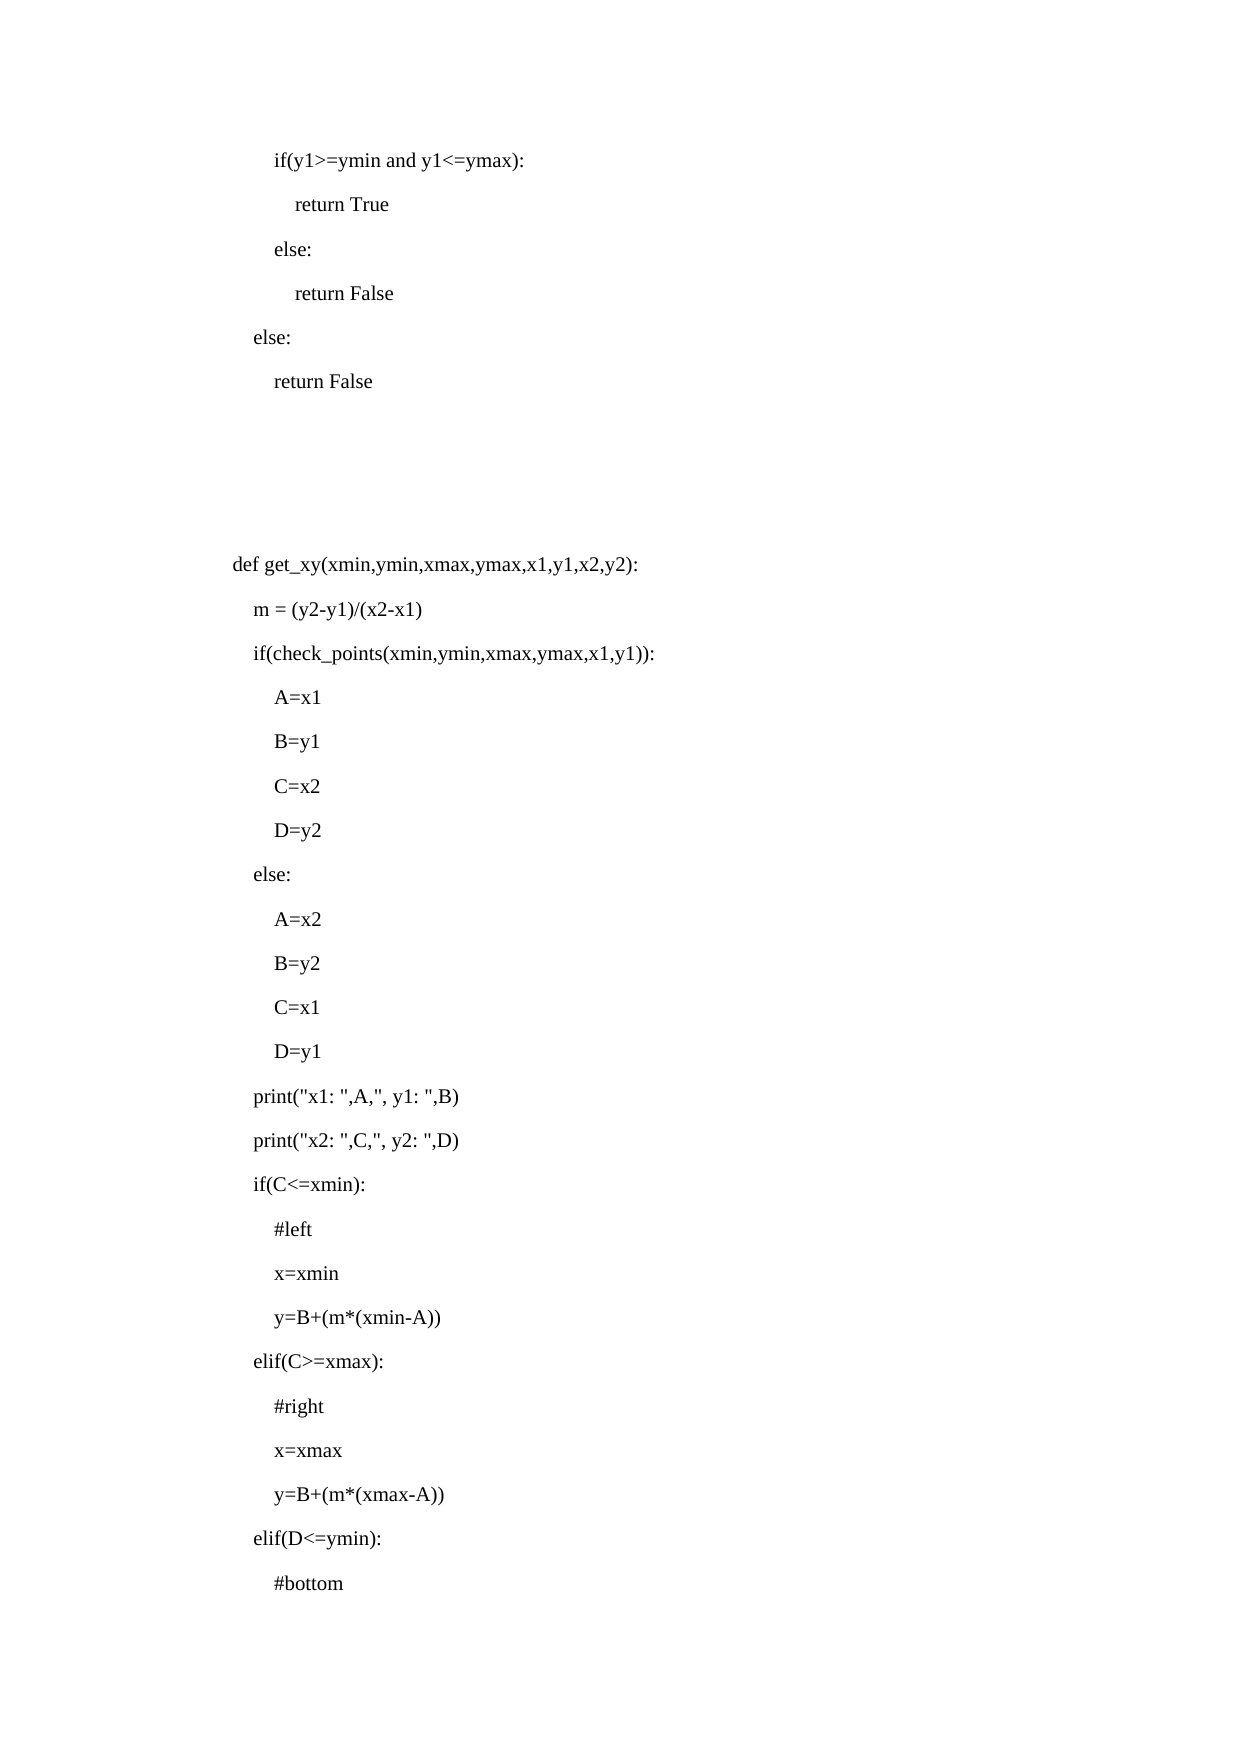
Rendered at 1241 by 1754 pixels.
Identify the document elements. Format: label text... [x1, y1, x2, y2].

text m = (y2-y1)/(x2-x1) [232, 597, 1091, 621]
text A=x2 [232, 907, 1091, 931]
text if(check_points(xmin,ymin,xmax,ymax,x1,y1)): [232, 641, 1091, 665]
text elif(C>=xmax): [232, 1349, 1091, 1373]
text D=y1 [232, 1039, 1091, 1063]
text def get_xy(xmin,ymin,xmax,ymax,x1,y1,x2,y2): [232, 552, 1091, 576]
text B=y2 [232, 951, 1091, 975]
text y=B+(m*(xmin-A)) [232, 1305, 1091, 1329]
text B=y1 [232, 729, 1091, 753]
text A=x1 [232, 685, 1091, 709]
text return False [232, 281, 1091, 305]
text #bottom [232, 1571, 1091, 1595]
text D=y2 [232, 818, 1091, 842]
text C=x2 [232, 774, 1091, 798]
text else: [232, 236, 1091, 261]
text print("x1: ",A,", y1: ",B) [232, 1084, 1091, 1108]
text x=xmin [232, 1261, 1091, 1285]
text x=xmax [232, 1438, 1091, 1462]
text if(C<=xmin): [232, 1172, 1091, 1196]
text print("x2: ",C,", y2: ",D) [232, 1128, 1091, 1152]
text #right [232, 1393, 1091, 1418]
text #left [232, 1216, 1091, 1241]
text elif(D<=ymin): [232, 1526, 1091, 1550]
text else: [232, 862, 1091, 886]
text y=B+(m*(xmax-A)) [232, 1482, 1091, 1506]
text C=x1 [232, 995, 1091, 1019]
text else: [232, 325, 1091, 349]
text if(y1>=ymin and y1<=ymax): [232, 148, 1091, 172]
text return True [232, 192, 1091, 216]
text return False [232, 369, 1091, 393]
